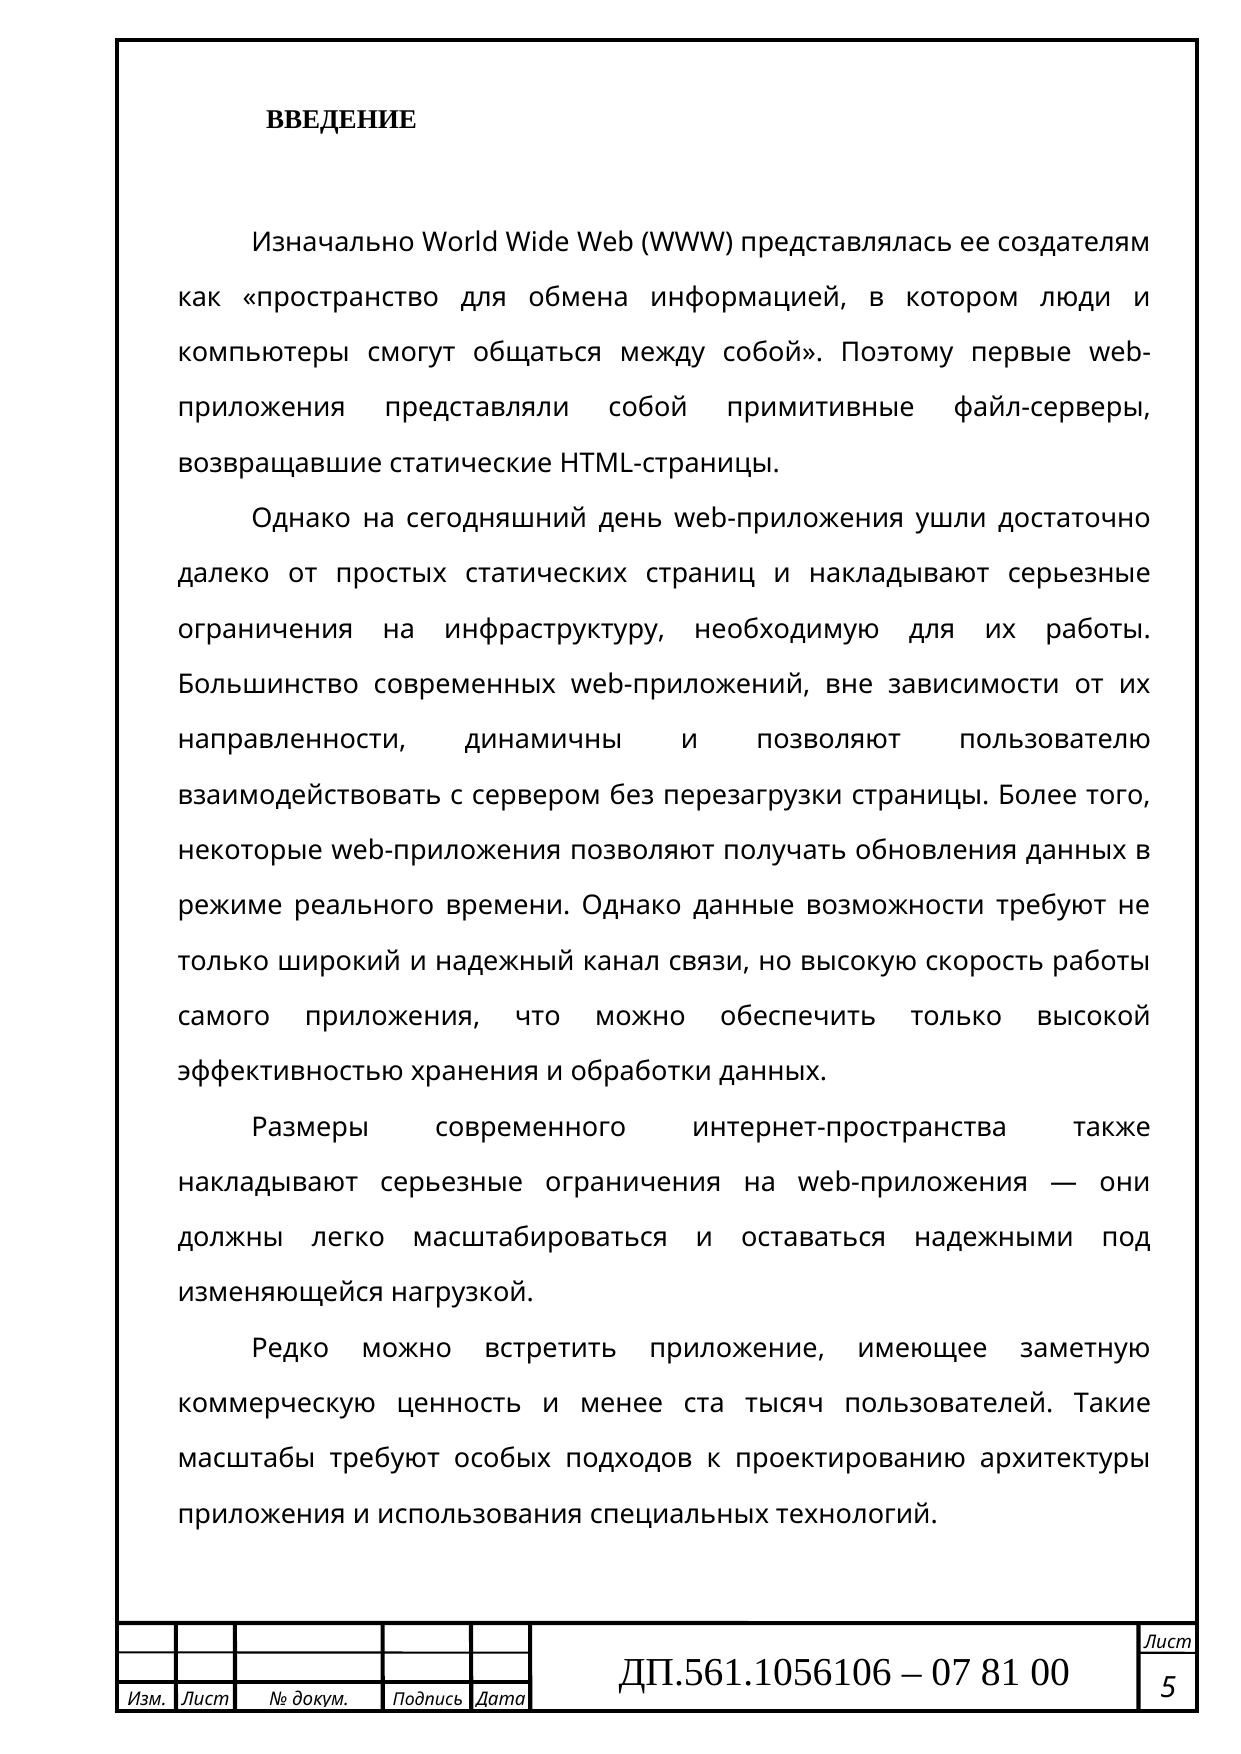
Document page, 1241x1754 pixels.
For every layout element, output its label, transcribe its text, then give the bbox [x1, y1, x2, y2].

text Размеры современного интернет-пространства также накладывают серьезные ограничения на web-приложения — они должны легко масштабироваться и оставаться надежными под изменяющейся нагрузкой. [177, 1107, 1152, 1310]
text Однако на сегодняшний день web-приложения ушли достаточно далеко от простых статических страниц и накладывают серьезные ограничения на инфраструктуру, необходимую для их работы. Большинство современных web-приложений, вне зависимости от их направленности, динамичны и позволяют пользователю взаимодействовать с сервером без перезагрузки страницы. Более того, некоторые web-приложения позволяют получать обновления данных в режиме реального времени. Однако данные возможности требуют не только широкий и надежный канал связи, но высокую скорость работы самого приложения, что можно обеспечить только высокой эффективностью хранения и обработки данных. [177, 498, 1152, 1088]
text Изначально World Wide Web (WWW) представлялась ее создателям как «пространство для обмена информацией, в котором люди и компьютеры смогут общаться между собой». Поэтому первые web-приложения представляли собой примитивные файл-серверы, возвращавшие статические HTML-страницы. [177, 222, 1152, 480]
text ВВЕДЕНИЕ [177, 103, 1152, 134]
text Редко можно встретить приложение, имеющее заметную коммерческую ценность и менее ста тысяч пользователей. Такие масштабы требуют особых подходов к проектированию архитектуры приложения и использования специальных технологий. [177, 1328, 1152, 1531]
